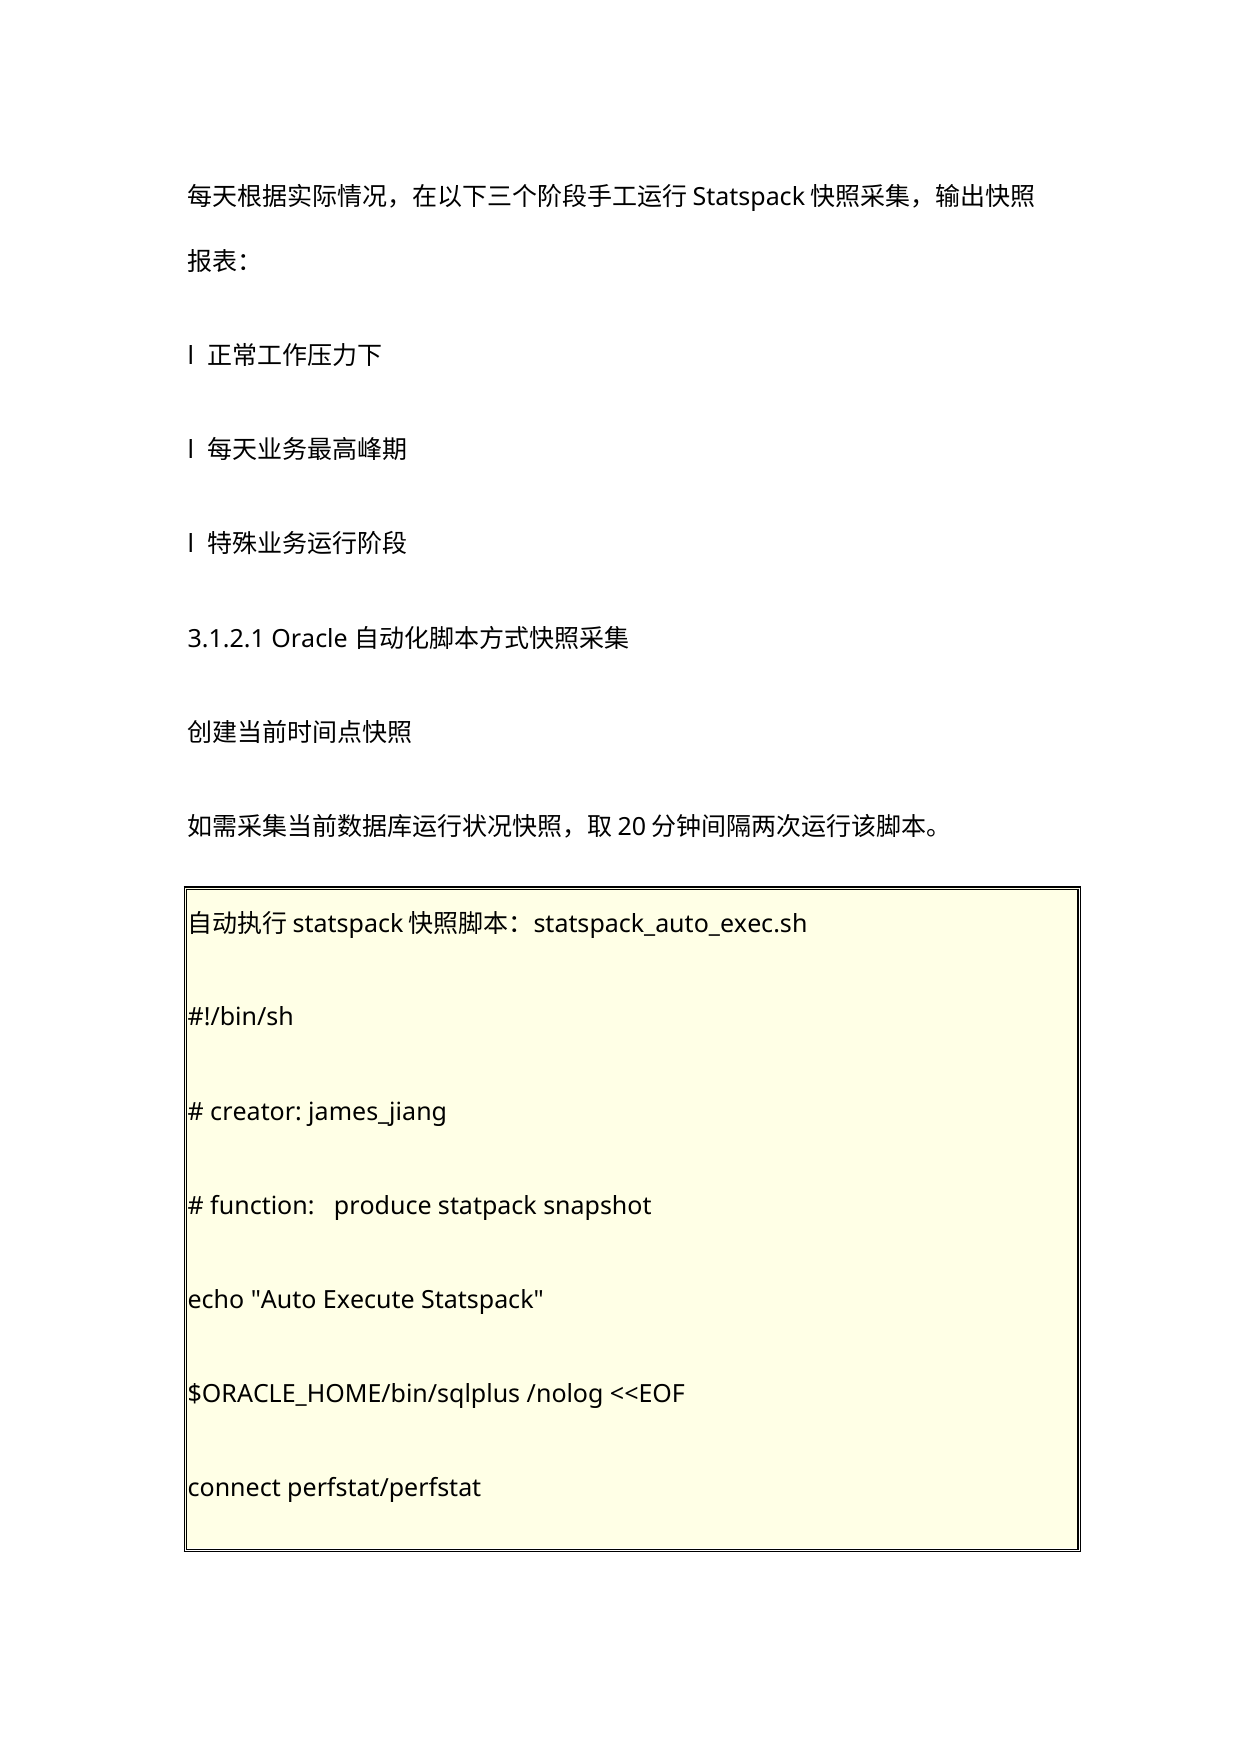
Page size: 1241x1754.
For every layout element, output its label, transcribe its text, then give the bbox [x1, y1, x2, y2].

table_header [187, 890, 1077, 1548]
text l 正常工作压力下 [187, 321, 1053, 386]
text l 特殊业务运行阶段 [187, 509, 1053, 574]
text 每天根据实际情况，在以下三个阶段手工运行Statspack快照采集，输出快照报表： [187, 162, 1053, 292]
text l 每天业务最高峰期 [187, 415, 1053, 480]
text 如需采集当前数据库运行状况快照，取20分钟间隔两次运行该脚本。 [187, 792, 1053, 857]
text 3.1.2.1 Oracle 自动化脚本方式快照采集 [187, 604, 1053, 669]
text 创建当前时间点快照 [187, 698, 1053, 763]
